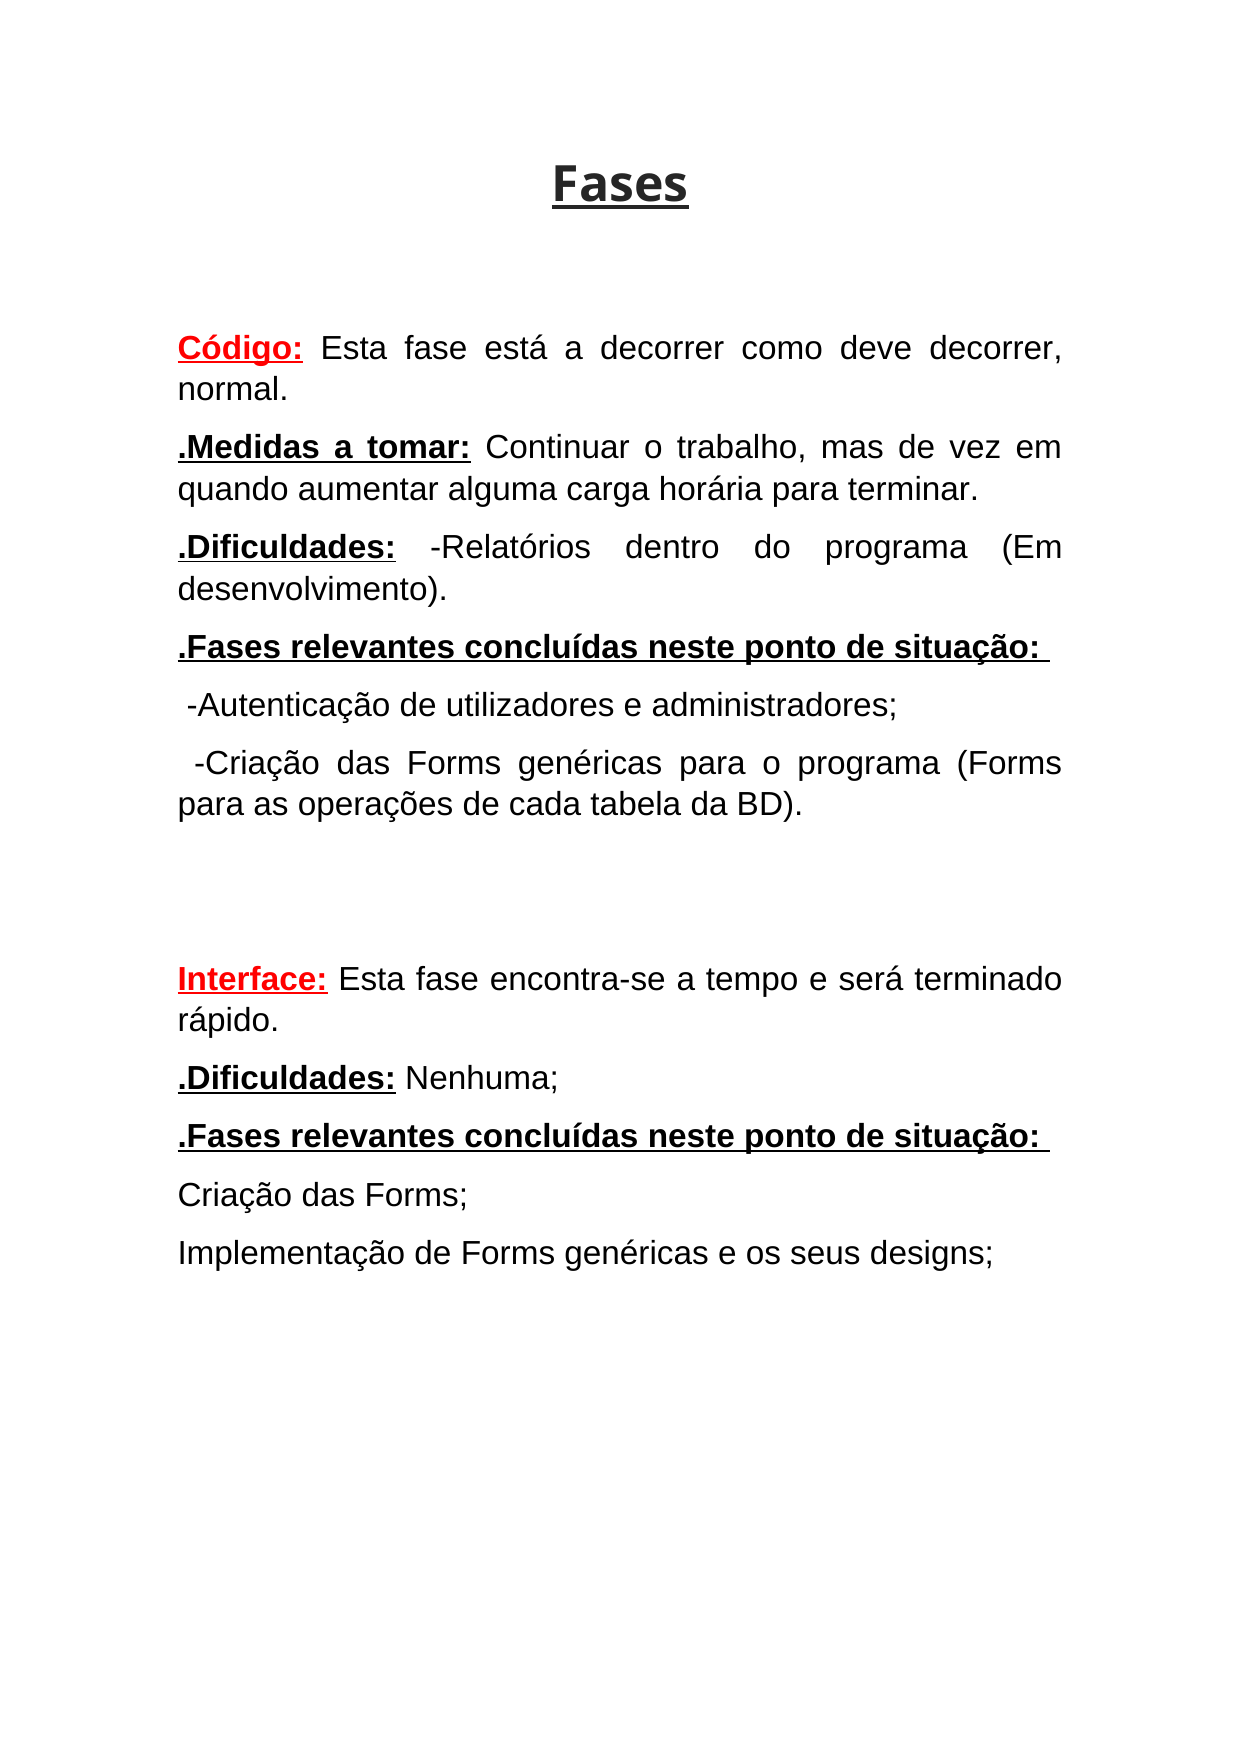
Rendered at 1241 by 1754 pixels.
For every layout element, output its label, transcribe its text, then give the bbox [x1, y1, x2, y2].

text .Fases relevantes concluídas neste ponto de situação: [177, 627, 1063, 665]
text .Fases relevantes concluídas neste ponto de situação: [177, 1117, 1063, 1155]
text .Dificuldades: Nenhuma; [177, 1058, 1063, 1097]
text -Criação das Forms genéricas para o programa (Forms para as operações de cada tabela da BD). [177, 743, 1063, 823]
text Interface: Esta fase encontra-se a tempo e será terminado rápido. [177, 959, 1063, 1039]
text Fases [177, 148, 1063, 216]
text Implementação de Forms genéricas e os seus designs; [177, 1233, 1063, 1271]
text Criação das Forms; [177, 1175, 1063, 1213]
text -Autenticação de utilizadores e administradores; [177, 685, 1063, 723]
text Código: Esta fase está a decorrer como deve decorrer, normal. [177, 328, 1063, 408]
text .Dificuldades: -Relatórios dentro do programa (Em desenvolvimento). [177, 527, 1063, 607]
text .Medidas a tomar: Continuar o trabalho, mas de vez em quando aumentar alguma carga horária para terminar. [177, 428, 1063, 507]
